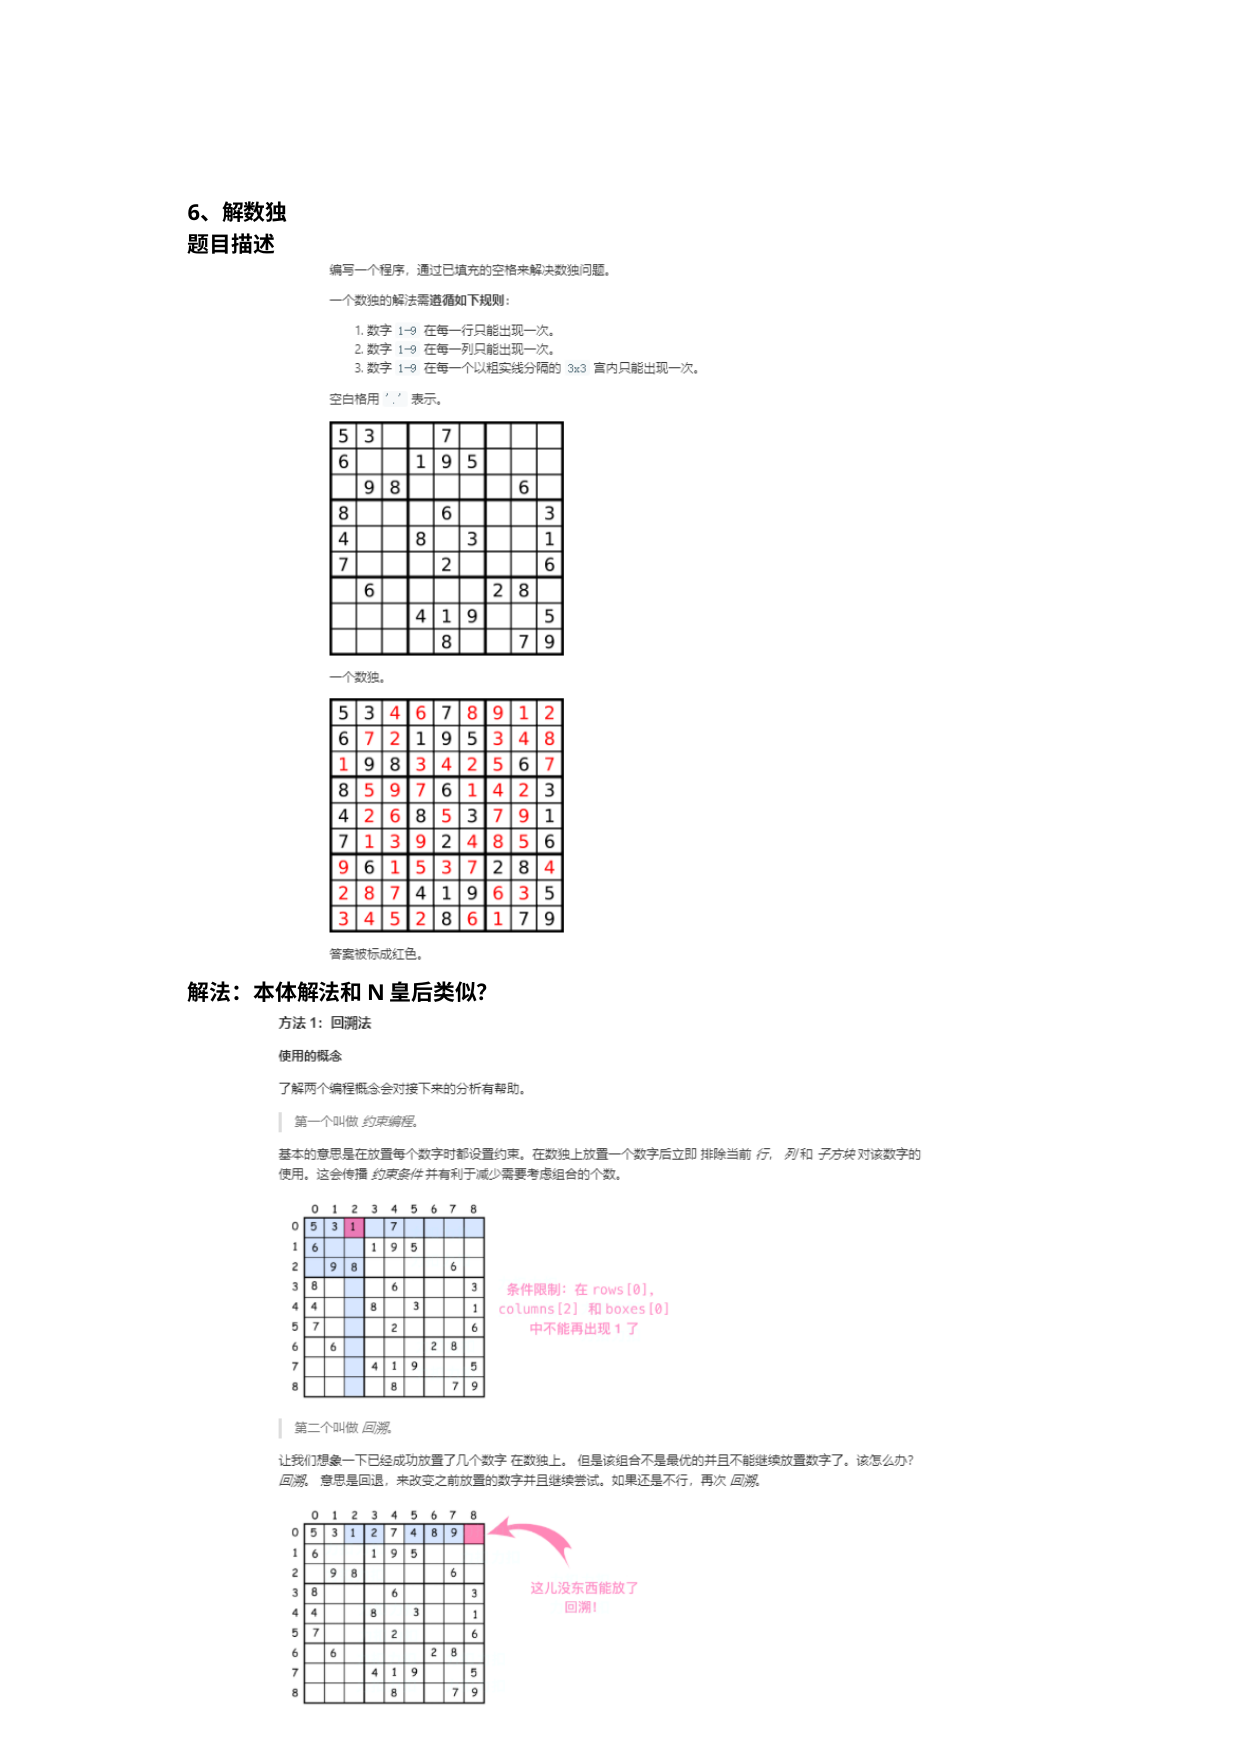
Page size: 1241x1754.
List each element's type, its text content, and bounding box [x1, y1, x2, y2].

picture [267, 1013, 954, 1712]
text 解法：本体解法和N皇后类似？ [187, 974, 1053, 1007]
text 题目描述 [187, 227, 1053, 259]
picture [316, 261, 868, 970]
text 6、解数独 [187, 194, 1053, 227]
